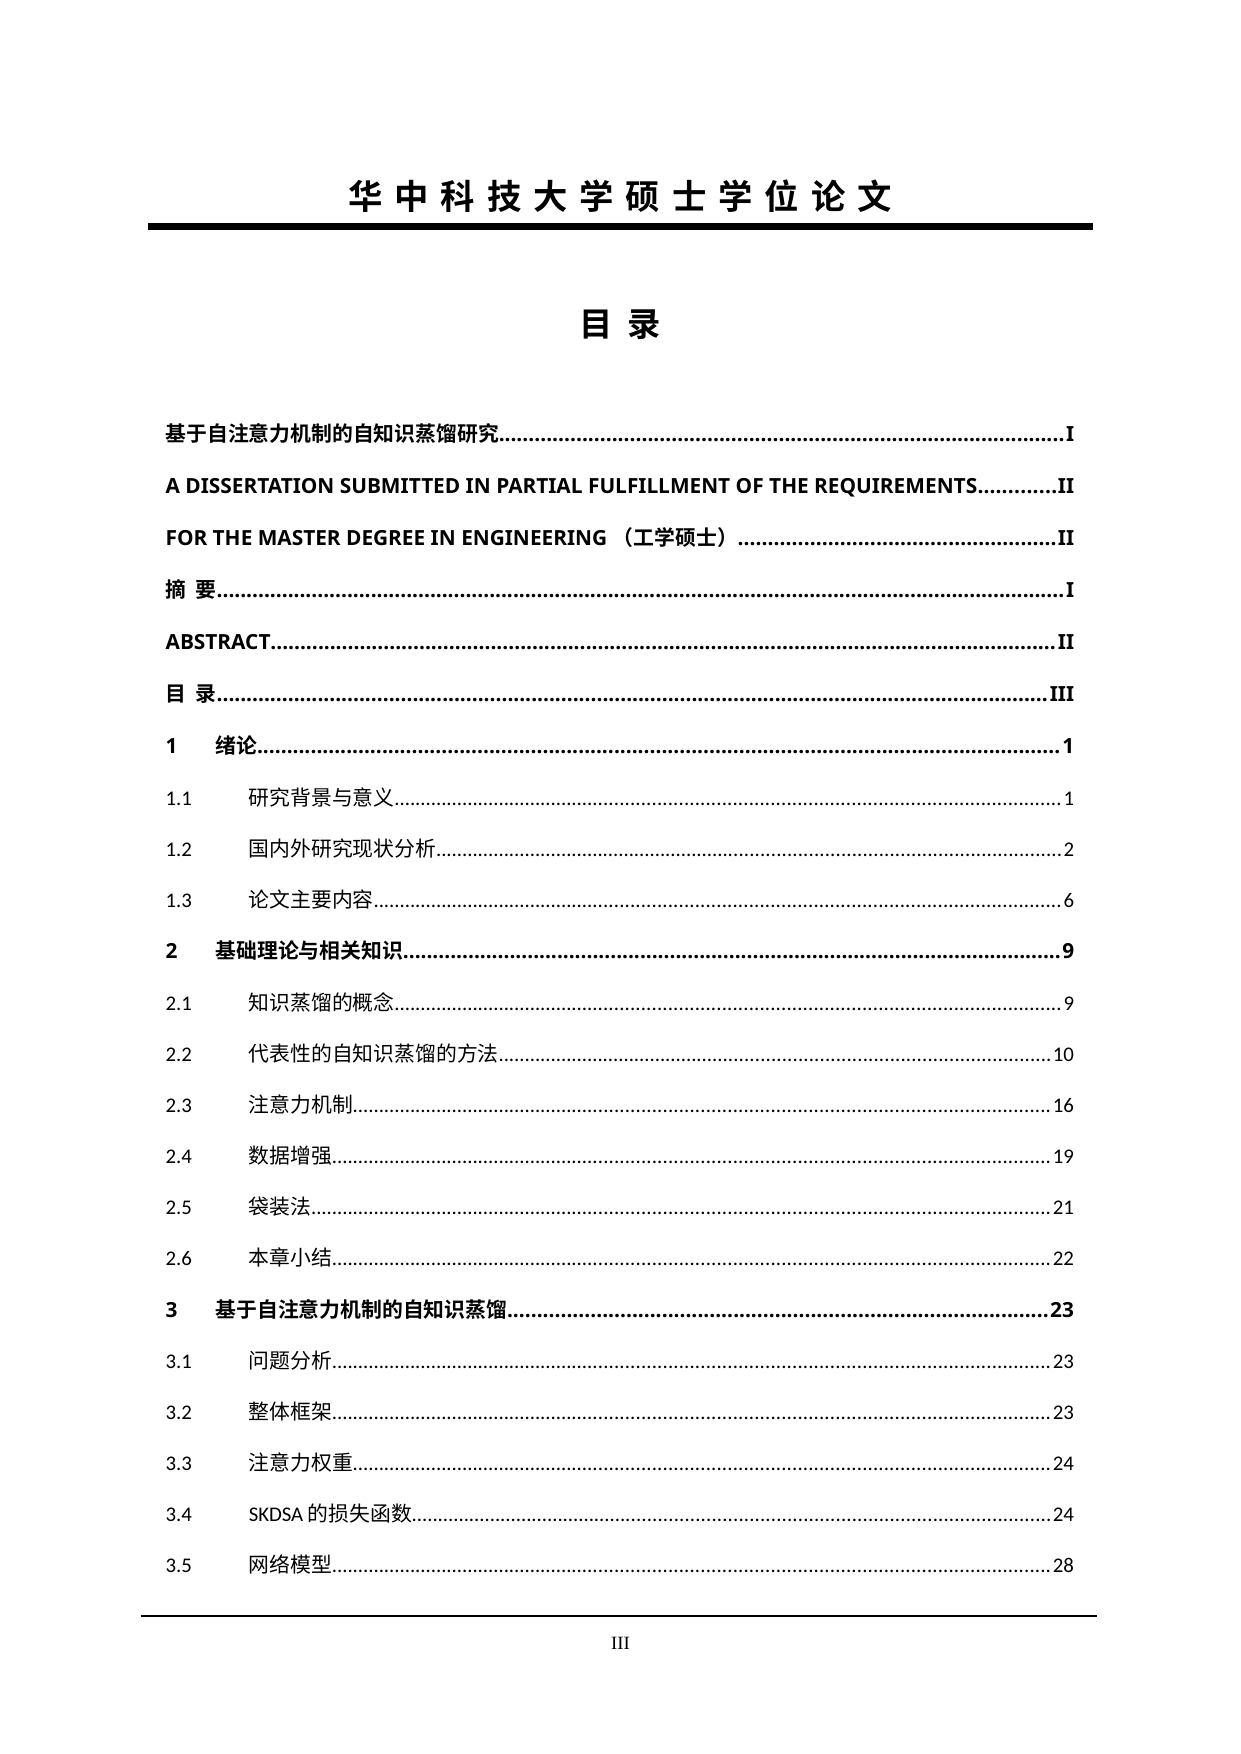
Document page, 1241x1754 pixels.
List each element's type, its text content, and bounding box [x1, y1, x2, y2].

text for the Master Degree in Engineering （工学硕士） II [165, 504, 1075, 556]
text 1.2 国内外研究现状分析 2 [165, 815, 1075, 866]
text 2.1 知识蒸馏的概念 9 [165, 969, 1075, 1020]
text Abstract II [165, 608, 1075, 660]
text 2.5 袋装法 21 [165, 1173, 1075, 1224]
text 2.4 数据增强 19 [165, 1122, 1075, 1173]
text 3.4 SKDSA的损失函数 24 [165, 1481, 1075, 1532]
text A Dissertation Submitted in Partial Fulfillment of the Requirements II [165, 452, 1075, 504]
subtitle 目 录 [165, 298, 1075, 346]
text 1 绪论 1 [165, 712, 1075, 764]
text 1.3 论文主要内容 6 [165, 866, 1075, 917]
text 2.3 注意力机制 16 [165, 1071, 1075, 1122]
text 3.3 注意力权重 24 [165, 1430, 1075, 1481]
text 3.2 整体框架 23 [165, 1379, 1075, 1430]
text 基于自注意力机制的自知识蒸馏研究 I [165, 399, 1075, 452]
text 3.1 问题分析 23 [165, 1328, 1075, 1379]
text 目 录 III [165, 660, 1075, 712]
text 2.2 代表性的自知识蒸馏的方法 10 [165, 1020, 1075, 1071]
text 2 基础理论与相关知识 9 [165, 917, 1075, 969]
text 3.5 网络模型 28 [165, 1532, 1075, 1583]
text 2.6 本章小结 22 [165, 1224, 1075, 1276]
text 1.1 研究背景与意义 1 [165, 764, 1075, 815]
text 摘 要 I [165, 556, 1075, 608]
text 3 基于自注意力机制的自知识蒸馏 23 [165, 1276, 1075, 1328]
